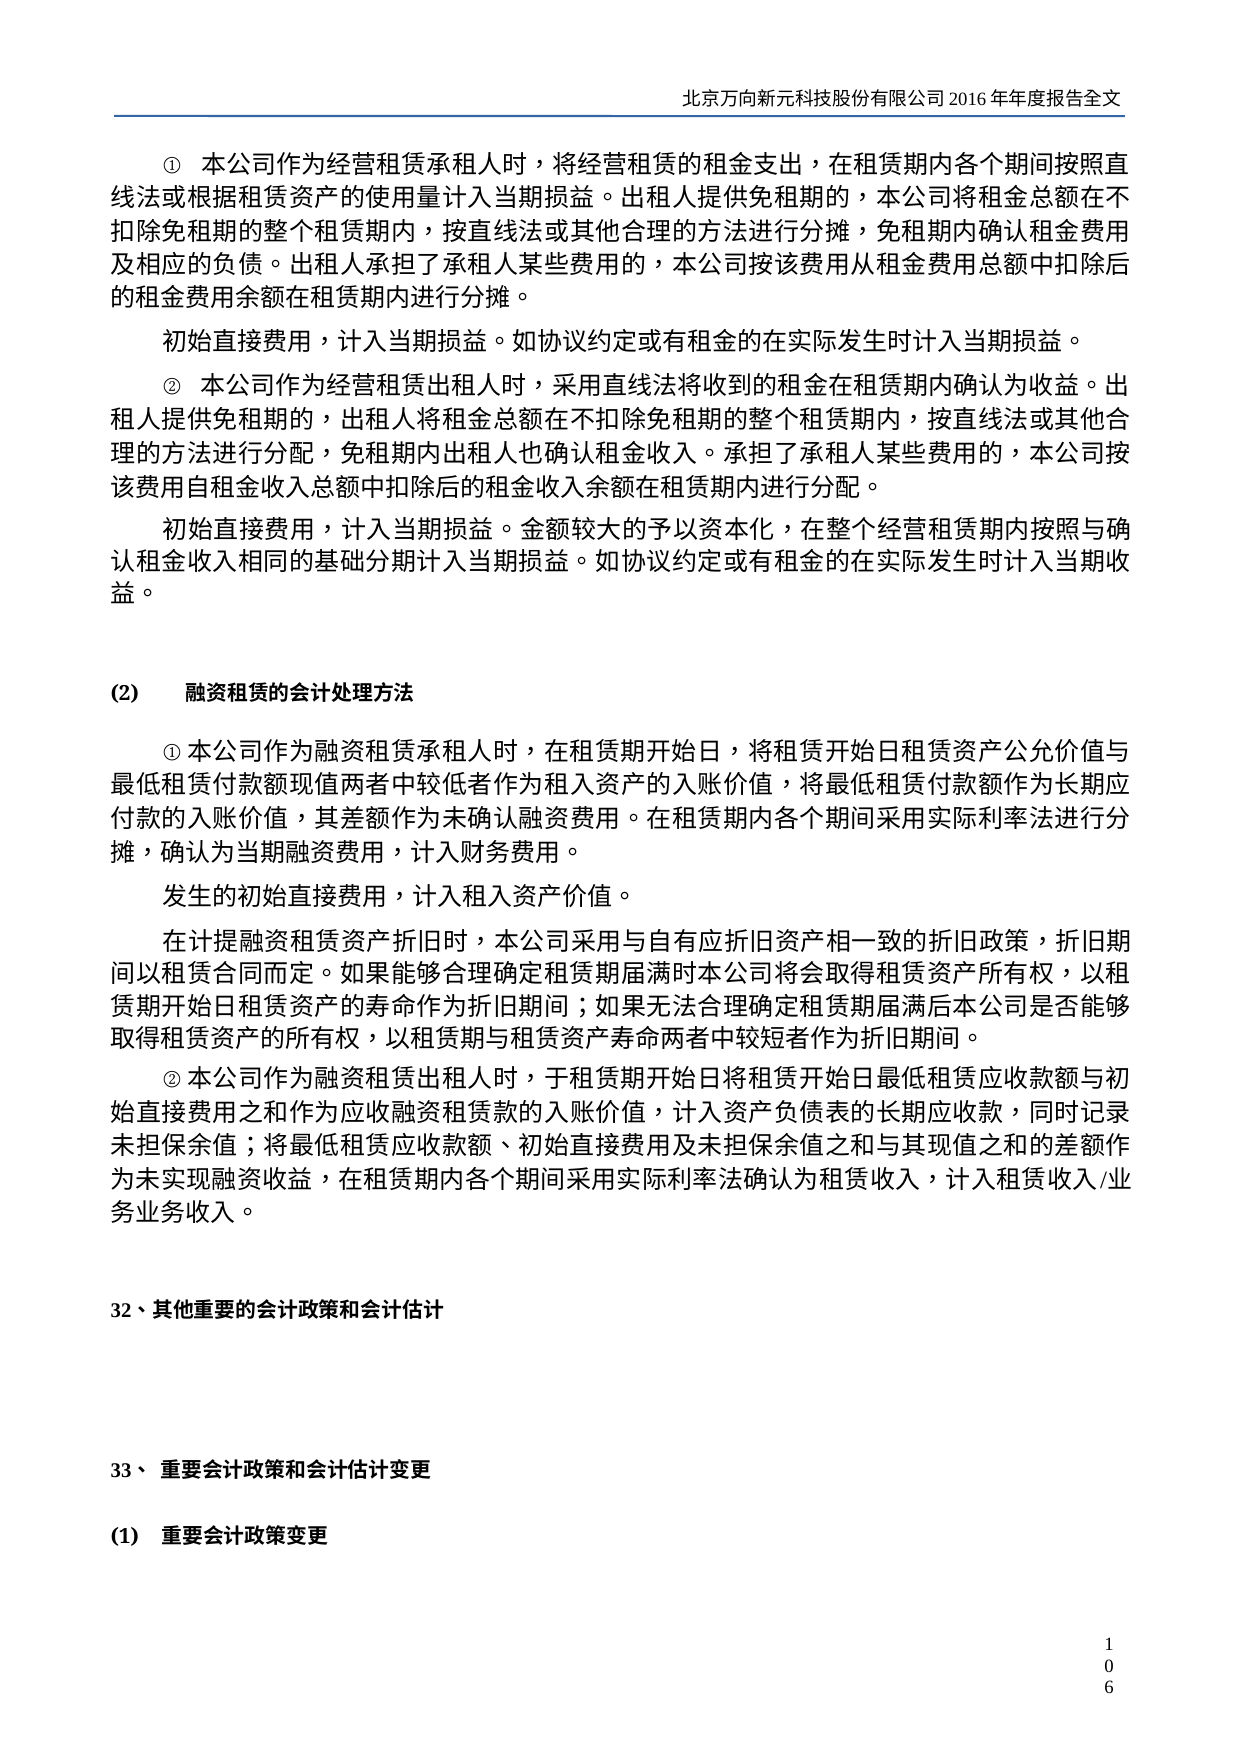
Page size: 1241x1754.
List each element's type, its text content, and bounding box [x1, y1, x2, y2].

text 33、 重要会计政策和会计估计变更 [110, 1455, 1132, 1483]
text 发生的初始直接费用，计入租入资产价值。 [110, 878, 1132, 912]
text 32、其他重要的会计政策和会计估计 [110, 1295, 1132, 1323]
text ①本公司作为融资租赁承租人时，在租赁期开始日，将租赁开始日租赁资产公允价值与 最低租赁付款额现值两者中较低者作为租入资产的入账价值，将最低租赁付款额作为长期应 付款的入账价值，其差额作为未确认融资费用。在租赁期内各个期间采用实际利率法进行分 摊，确认为当期融资费用，计入财务费用。 [110, 733, 1132, 868]
text ②本公司作为融资租赁出租人时，于租赁期开始日将租赁开始日最低租赁应收款额与初 始直接费用之和作为应收融资租赁款的入账价值，计入资产负债表的长期应收款，同时记录 未担保余值；将最低租赁应收款额、初始直接费用及未担保余值之和与其现值之和的差额作 为未实现融资收益，在租赁期内各个期间采用实际利率法确认为租赁收入，计入租赁收入/业 务业务收入。 [110, 1061, 1132, 1228]
list 本公司作为经营租赁出租人时，采用直线法将收到的租金在租赁期内确认为收益。出 租人提供免租期的，出租人将租金总额在不扣除免租期的整个租赁期内，按直线法或其他合 理的方法进行分配，免租期内出租人也确认租金收入。承担了承租人某些费用的，本公司按 该费用自租金收入总额中扣除后的租金收入余额在租赁期内进行分配。 [110, 367, 1132, 503]
text 初始直接费用，计入当期损益。金额较大的予以资本化，在整个经营租赁期内按照与确 认租金收入相同的基础分期计入当期损益。如协议约定或有租金的在实际发生时计入当期收 益。 [110, 513, 1132, 609]
list 本公司作为经营租赁承租人时，将经营租赁的租金支出，在租赁期内各个期间按照直 线法或根据租赁资产的使用量计入当期损益。出租人提供免租期的，本公司将租金总额在不 扣除免租期的整个租赁期内，按直线法或其他合理的方法进行分摊，免租期内确认租金费用 及相应的负债。出租人承担了承租人某些费用的，本公司按该费用从租金费用总额中扣除后 的租金费用余额在租赁期内进行分摊。 [110, 147, 1132, 313]
list 融资租赁的会计处理方法 [110, 678, 1132, 706]
text 初始直接费用，计入当期损益。如协议约定或有租金的在实际发生时计入当期损益。 [110, 324, 1132, 357]
text 在计提融资租赁资产折旧时，本公司采用与自有应折旧资产相一致的折旧政策，折旧期 间以租赁合同而定。如果能够合理确定租赁期届满时本公司将会取得租赁资产所有权，以租 赁期开始日租赁资产的寿命作为折旧期间；如果无法合理确定租赁期届满后本公司是否能够 取得租赁资产的所有权，以租赁期与租赁资产寿命两者中较短者作为折旧期间。 [110, 924, 1132, 1054]
list 重要会计政策变更 [110, 1521, 1132, 1549]
